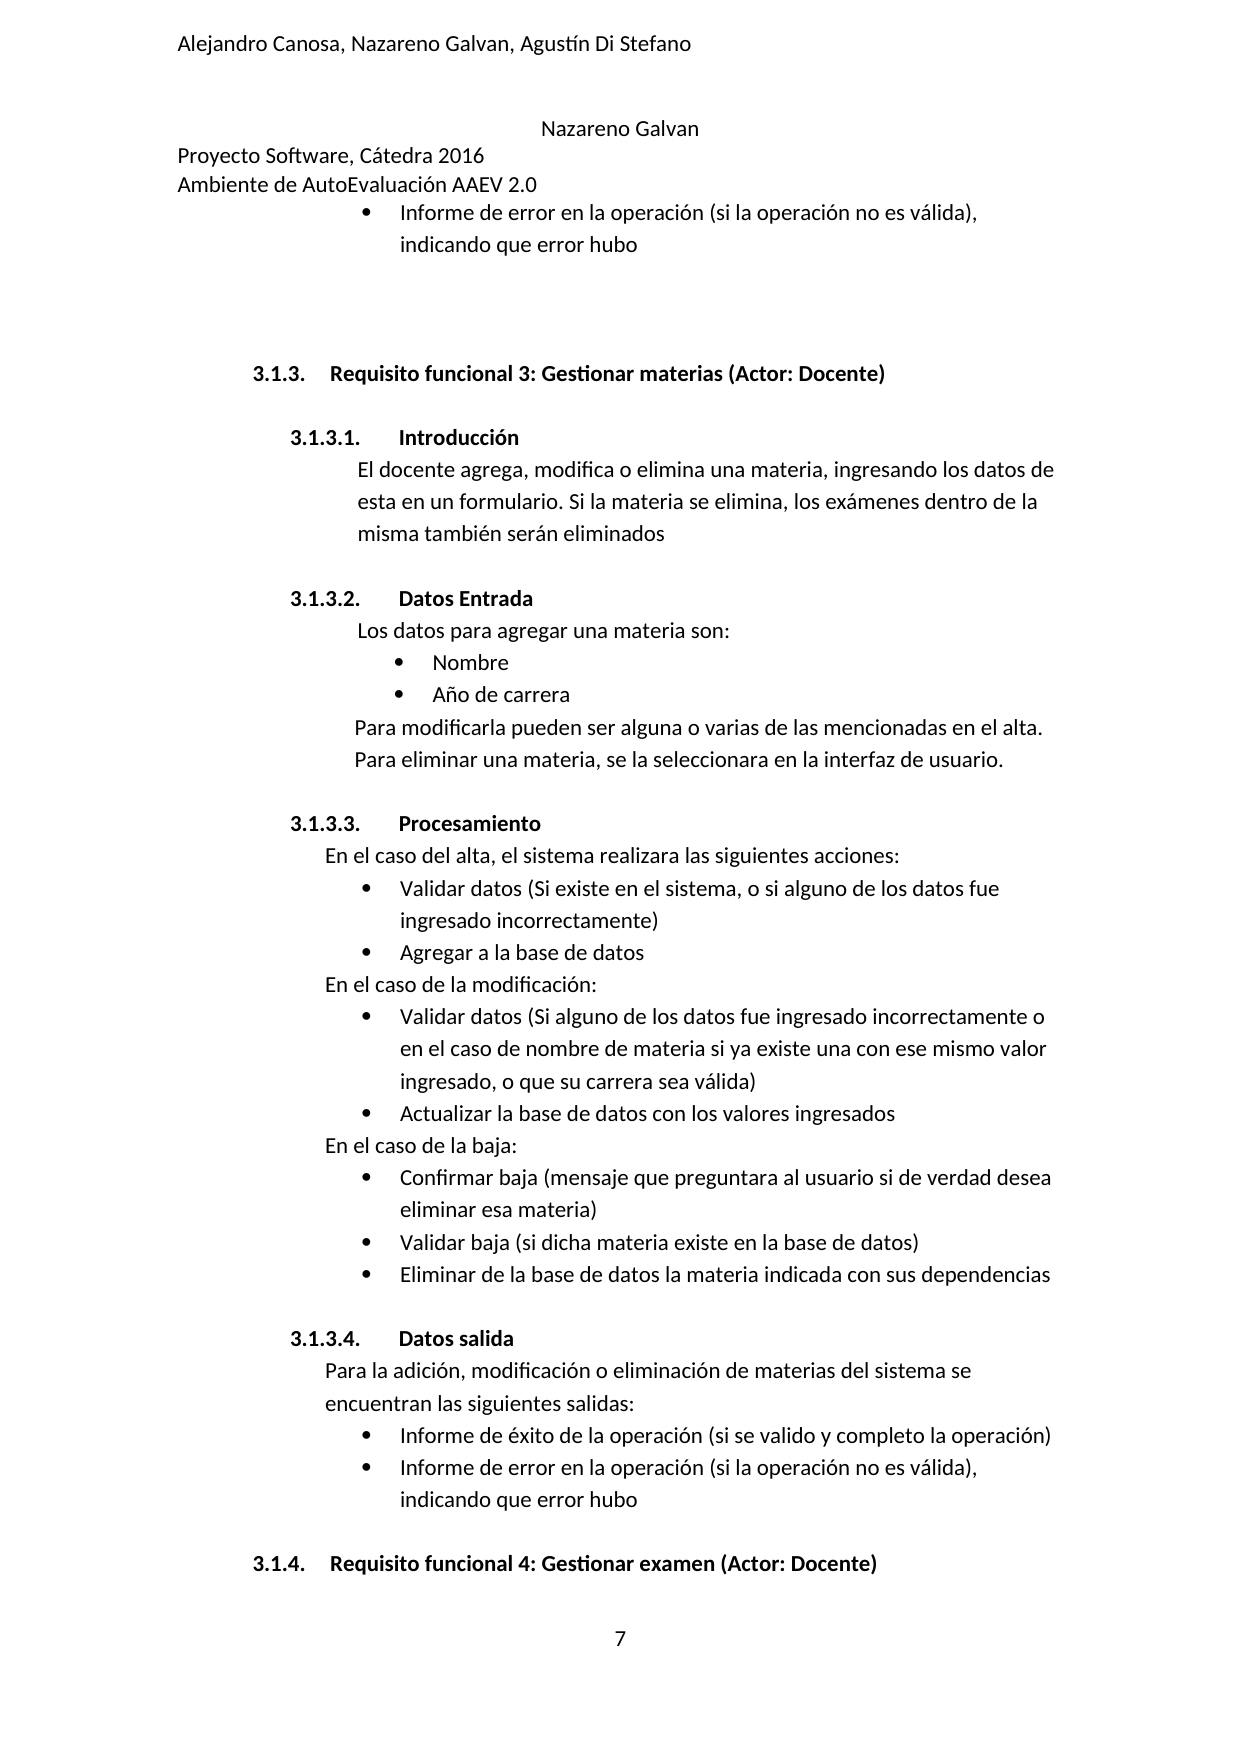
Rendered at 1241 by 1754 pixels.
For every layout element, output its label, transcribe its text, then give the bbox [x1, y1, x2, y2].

list Procesamiento [290, 809, 1063, 837]
list Informe de éxito de la operación (si se valido y completo la operación) [362, 1421, 1063, 1449]
list En el caso del alta, el sistema realizara las siguientes acciones: [325, 841, 1063, 869]
text En el caso de la modificación: [325, 970, 1063, 998]
list Informe de error en la operación (si la operación no es válida), indicando que error hubo [362, 198, 1063, 258]
list El docente agrega, modifica o elimina una materia, ingresando los datos de esta en un formulario. Si la materia se elimina, los exámenes dentro de la misma también serán eliminados [357, 455, 1063, 548]
list Requisito funcional 4: Gestionar examen (Actor: Docente) [252, 1549, 1063, 1578]
list Validar baja (si dicha materia existe en la base de datos) [362, 1228, 1063, 1256]
list Los datos para agregar una materia son: [357, 616, 1063, 644]
list Año de carrera [395, 681, 1063, 708]
text Para modificarla pueden ser alguna o varias de las mencionadas en el alta. [354, 713, 1063, 741]
text En el caso de la baja: [325, 1131, 1063, 1159]
list Agregar a la base de datos [362, 938, 1063, 966]
list Introducción [290, 423, 1063, 451]
list Confirmar baja (mensaje que preguntara al usuario si de verdad desea eliminar esa materia) [362, 1163, 1063, 1223]
text Para la adición, modificación o eliminación de materias del sistema se encuentran las siguientes salidas: [325, 1356, 1063, 1417]
list Validar datos (Si alguno de los datos fue ingresado incorrectamente o en el caso de nombre de materia si ya existe una con ese mismo valor ingresado, o que su carrera sea válida) [362, 1002, 1063, 1095]
list Nombre [395, 648, 1063, 676]
list Requisito funcional 3: Gestionar materias (Actor: Docente) [252, 359, 1063, 387]
list Validar datos (Si existe en el sistema, o si alguno de los datos fue ingresado incorrectamente) [362, 874, 1063, 934]
list Datos Entrada [290, 584, 1063, 612]
text Para eliminar una materia, se la seleccionara en la interfaz de usuario. [354, 745, 1063, 773]
list Eliminar de la base de datos la materia indicada con sus dependencias [362, 1260, 1063, 1288]
list Datos salida [290, 1324, 1063, 1352]
list Informe de error en la operación (si la operación no es válida), indicando que error hubo [362, 1453, 1063, 1513]
list Actualizar la base de datos con los valores ingresados [362, 1099, 1063, 1127]
